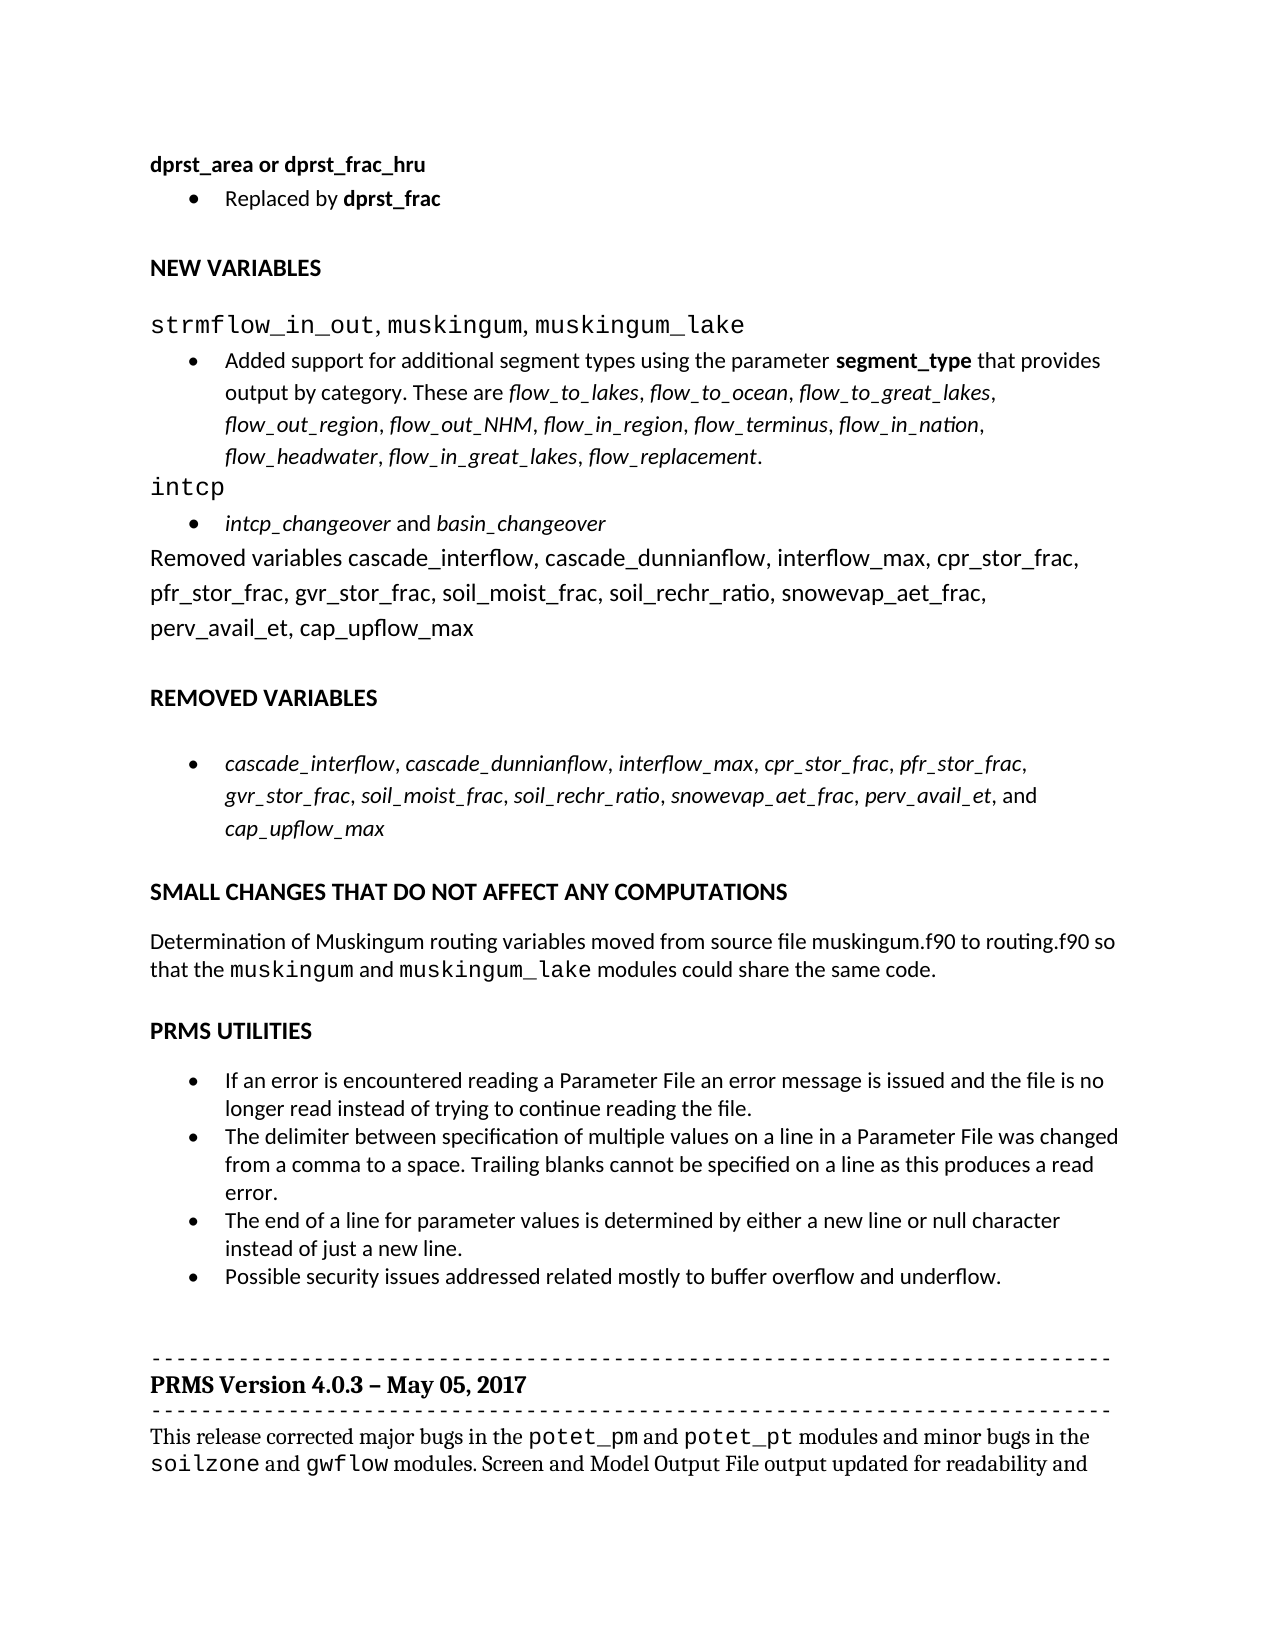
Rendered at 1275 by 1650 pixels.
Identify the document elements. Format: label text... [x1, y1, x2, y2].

list cascade_interflow, cascade_dunnianflow, interflow_max, cpr_stor_frac, pfr_stor_frac, gvr_stor_frac, soil_moist_frac, soil_rechr_ratio, snowevap_aet_frac, perv_avail_et, and cap_upflow_max [187, 749, 1125, 842]
list If an error is encountered reading a Parameter File an error message is issued and the file is no longer read instead of trying to continue reading the file. [187, 1066, 1125, 1122]
list intcp_changeover and basin_changeover [187, 507, 1125, 538]
text intcp [150, 475, 1125, 503]
text REMOVED VARIABLES [150, 682, 1125, 713]
text PRMS UTILITIES [150, 1015, 1125, 1046]
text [150, 1400, 1125, 1478]
text Removed variables cascade_interflow, cascade_dunnianflow, interflow_max, cpr_stor_frac, pfr_stor_frac, gvr_stor_frac, soil_moist_frac, soil_rechr_ratio, snowevap_aet_frac, perv_avail_et, cap_upflow_max [150, 542, 1125, 643]
text NEW VARIABLES [150, 252, 1125, 283]
text PRMS Version 4.0.3 – May 05, 2017 [150, 1371, 1125, 1400]
list Replaced by dprst_frac [187, 182, 1125, 213]
list The end of a line for parameter values is determined by either a new line or null character instead of just a new line. [187, 1206, 1125, 1262]
list The delimiter between specification of multiple values on a line in a Parameter File was changed from a comma to a space. Trailing blanks cannot be specified on a line as this produces a read error. [187, 1122, 1125, 1206]
text ----------------------------------------------------------------------------- [150, 1347, 1125, 1371]
list Possible security issues addressed related mostly to buffer overflow and underflow. [187, 1262, 1125, 1290]
text SMALL CHANGES THAT DO NOT AFFECT ANY COMPUTATIONS [150, 876, 1125, 907]
list Added support for additional segment types using the parameter segment_type that provides output by category. These are flow_to_lakes, flow_to_ocean, flow_to_great_lakes, flow_out_region, flow_out_NHM, flow_in_region, flow_terminus, flow_in_nation, flow_headwater, flow_in_great_lakes, flow_replacement. [187, 346, 1125, 471]
text dprst_area or dprst_frac_hru [150, 150, 1125, 178]
text strmflow_in_out, muskingum, muskingum_lake [150, 311, 1125, 341]
text Determination of Muskingum routing variables moved from source file muskingum.f90 to routing.f90 so that the muskingum and muskingum_lake modules could share the same code. [150, 927, 1125, 984]
